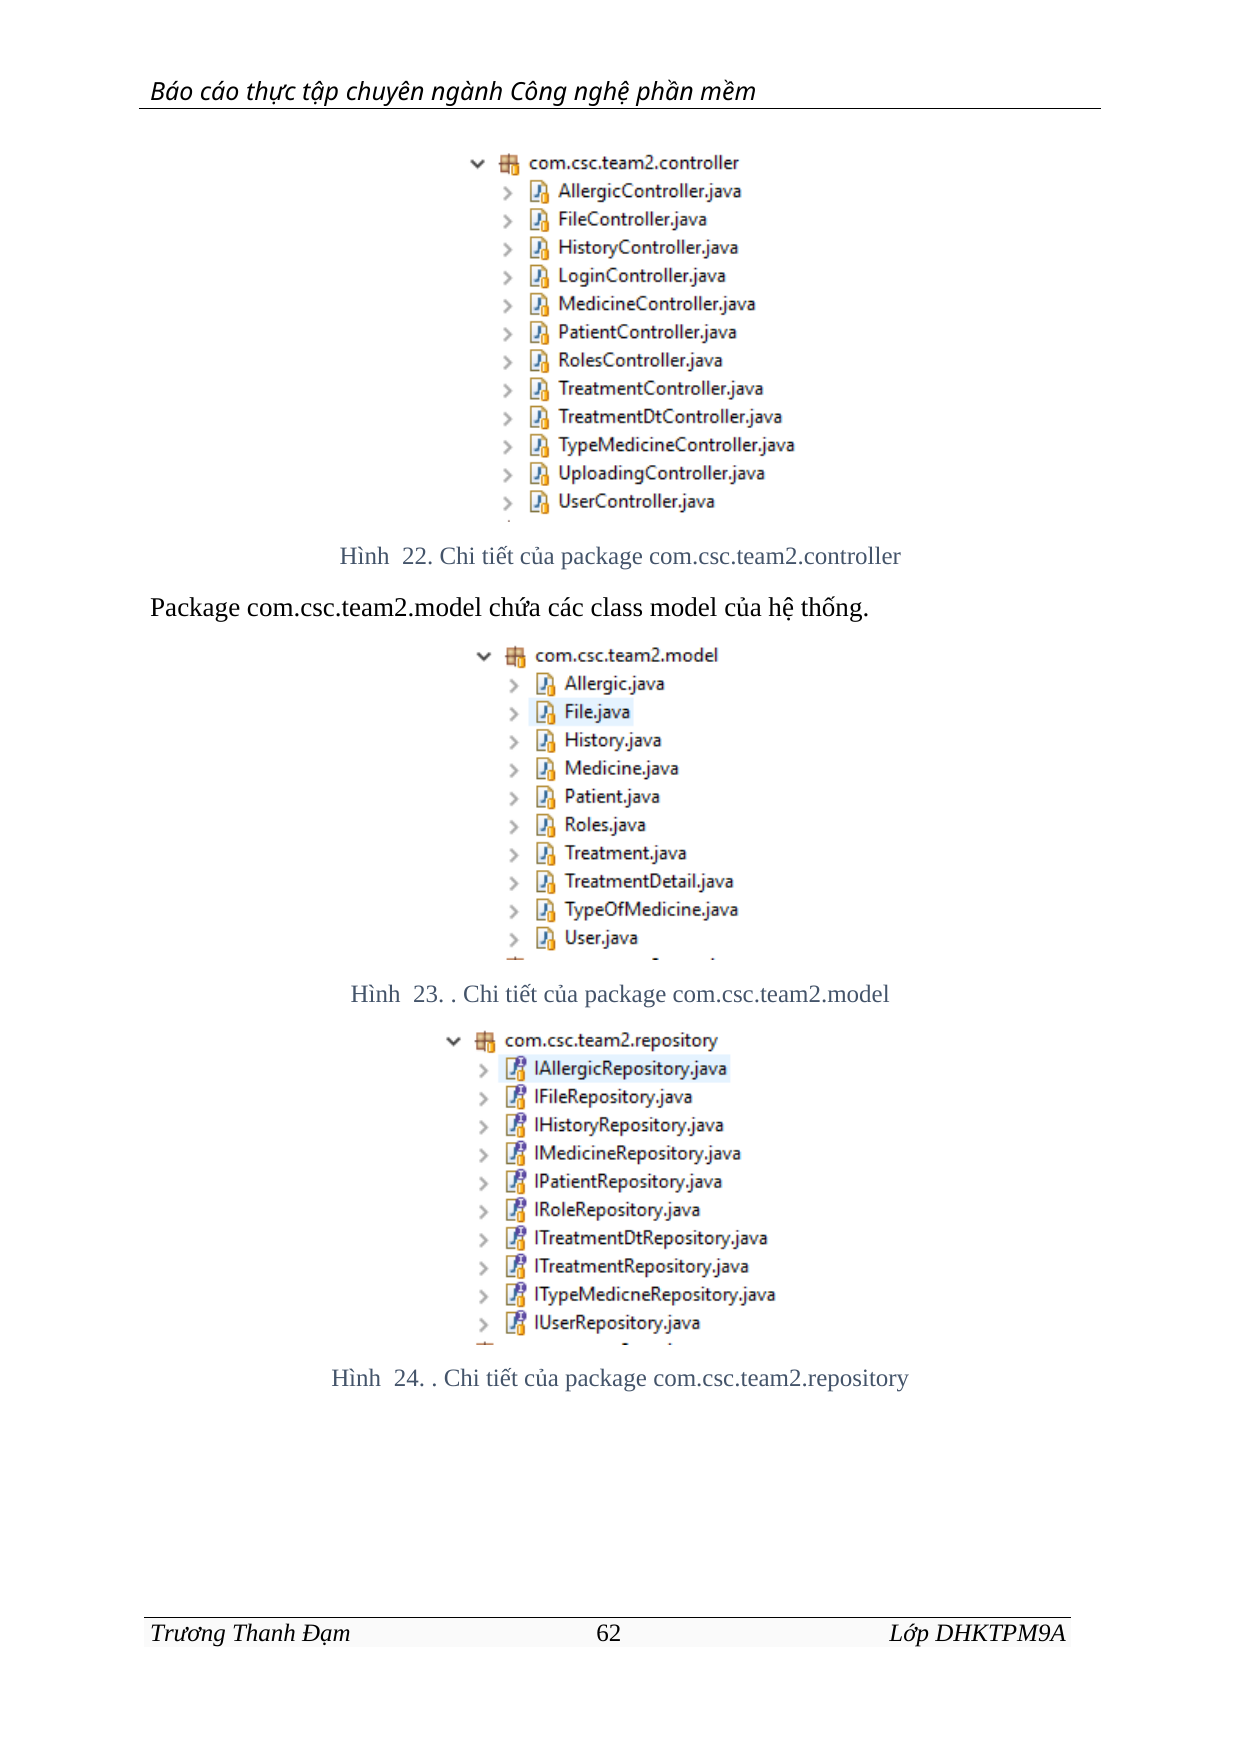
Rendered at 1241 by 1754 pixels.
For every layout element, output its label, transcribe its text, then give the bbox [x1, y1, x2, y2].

text Hình 24. . Chi tiết của package com.csc.team2.repository [150, 1363, 1090, 1392]
text Hình 22. Chi tiết của package com.csc.team2.controller [150, 541, 1090, 570]
picture [427, 641, 814, 960]
picture [405, 150, 835, 522]
text Hình 23. . Chi tiết của package com.csc.team2.model [150, 979, 1090, 1008]
picture [396, 1028, 845, 1345]
text Package com.csc.team2.model chứa các class model của hệ thống. [150, 591, 1090, 622]
